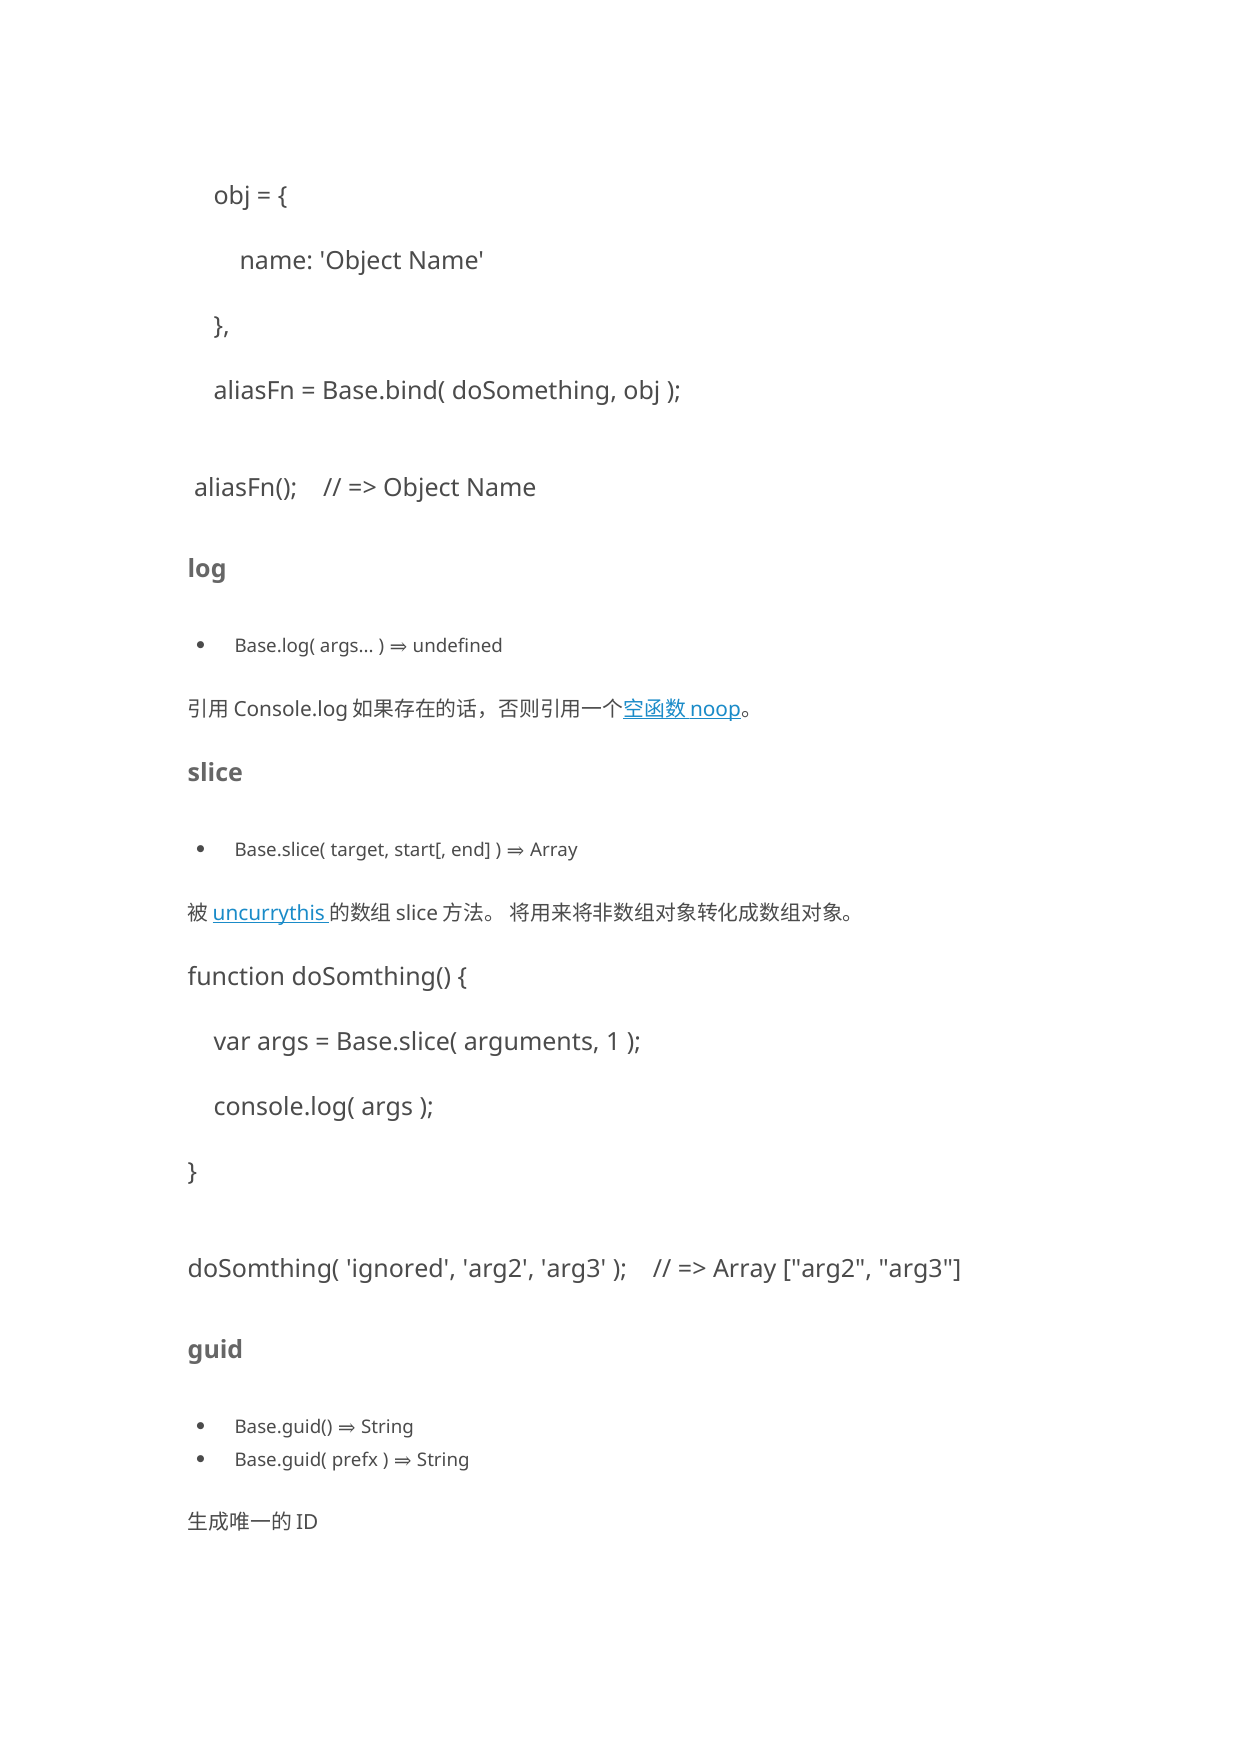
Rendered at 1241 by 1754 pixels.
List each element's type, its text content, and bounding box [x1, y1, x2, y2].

text slice [187, 739, 1053, 804]
text guid [187, 1316, 1053, 1381]
text } [187, 1138, 1053, 1203]
text obj = { [187, 162, 1053, 227]
text console.log( args ); [187, 1073, 1053, 1138]
list Base.slice( target, start[, end] ) ⇒ Array [197, 833, 1053, 866]
list Base.guid( prefx ) ⇒ String [197, 1443, 1053, 1475]
text 引用Console.log如果存在的话，否则引用一个空函数noop。 [187, 691, 1053, 723]
text doSomthing( 'ignored', 'arg2', 'arg3' ); // => Array ["arg2", "arg3"] [187, 1236, 1053, 1301]
text name: 'Object Name' [187, 227, 1053, 292]
list Base.guid() ⇒ String [197, 1410, 1053, 1443]
text aliasFn(); // => Object Name [187, 454, 1053, 519]
text var args = Base.slice( arguments, 1 ); [187, 1008, 1053, 1073]
text 被uncurrythis的数组slice方法。 将用来将非数组对象转化成数组对象。 [187, 895, 1053, 927]
text log [187, 535, 1053, 600]
text function doSomthing() { [187, 943, 1053, 1008]
text aliasFn = Base.bind( doSomething, obj ); [187, 357, 1053, 422]
text }, [187, 292, 1053, 357]
list Base.log( args... ) ⇒ undefined [197, 629, 1053, 662]
text 生成唯一的ID [187, 1504, 1053, 1537]
